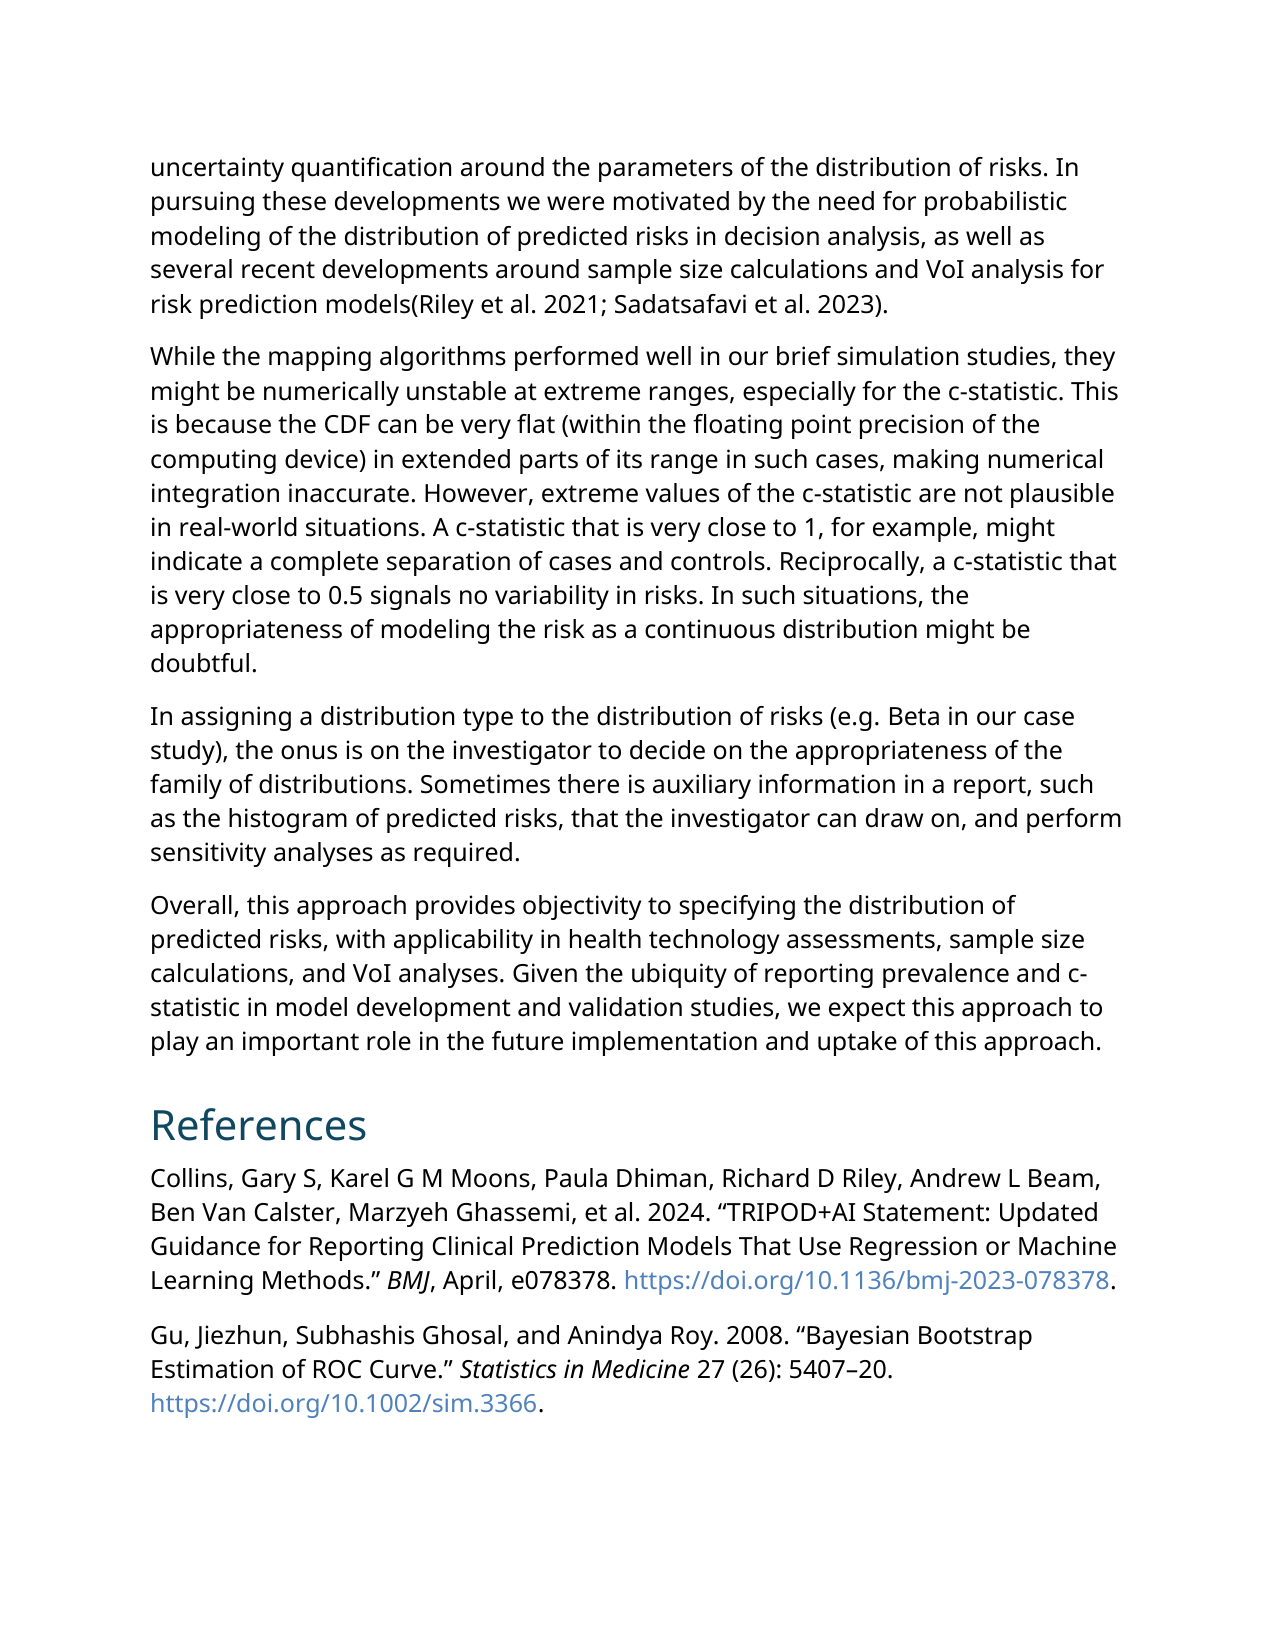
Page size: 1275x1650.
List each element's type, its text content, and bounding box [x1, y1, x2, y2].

subtitle References [150, 1095, 1125, 1152]
text Collins, Gary S, Karel G M Moons, Paula Dhiman, Richard D Riley, Andrew L Beam, Ben Van Calster, Marzyeh Ghassemi, et al. 2024. “TRIPOD+AI Statement: Updated Guidance for Reporting Clinical Prediction Models That Use Regression or Machine Learning Methods.” BMJ, April, e078378. https://doi.org/10.1136/bmj-2023-078378. [150, 1160, 1125, 1297]
text While the mapping algorithms performed well in our brief simulation studies, they might be numerically unstable at extreme ranges, especially for the c-statistic. This is because the CDF can be very flat (within the floating point precision of the computing device) in extended parts of its range in such cases, making numerical integration inaccurate. However, extreme values of the c-statistic are not plausible in real-world situations. A c-statistic that is very close to 1, for example, might indicate a complete separation of cases and controls. Reciprocally, a c-statistic that is very close to 0.5 signals no variability in risks. In such situations, the appropriateness of modeling the risk as a continuous distribution might be doubtful. [150, 339, 1125, 680]
text Overall, this approach provides objectivity to specifying the distribution of predicted risks, with applicability in health technology assessments, sample size calculations, and VoI analyses. Given the ubiquity of reporting prevalence and c-statistic in model development and validation studies, we expect this approach to play an important role in the future implementation and uptake of this approach. [150, 887, 1125, 1058]
text In assigning a distribution type to the distribution of risks (e.g. Beta in our case study), the onus is on the investigator to decide on the appropriateness of the family of distributions. Sometimes there is auxiliary information in a report, such as the histogram of predicted risks, that the investigator can draw on, and perform sensitivity analyses as required. [150, 698, 1125, 869]
text Gu, Jiezhun, Subhashis Ghosal, and Anindya Roy. 2008. “Bayesian Bootstrap Estimation of ROC Curve.” Statistics in Medicine 27 (26): 5407–20. https://doi.org/10.1002/sim.3366. [150, 1317, 1125, 1420]
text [150, 150, 1125, 320]
